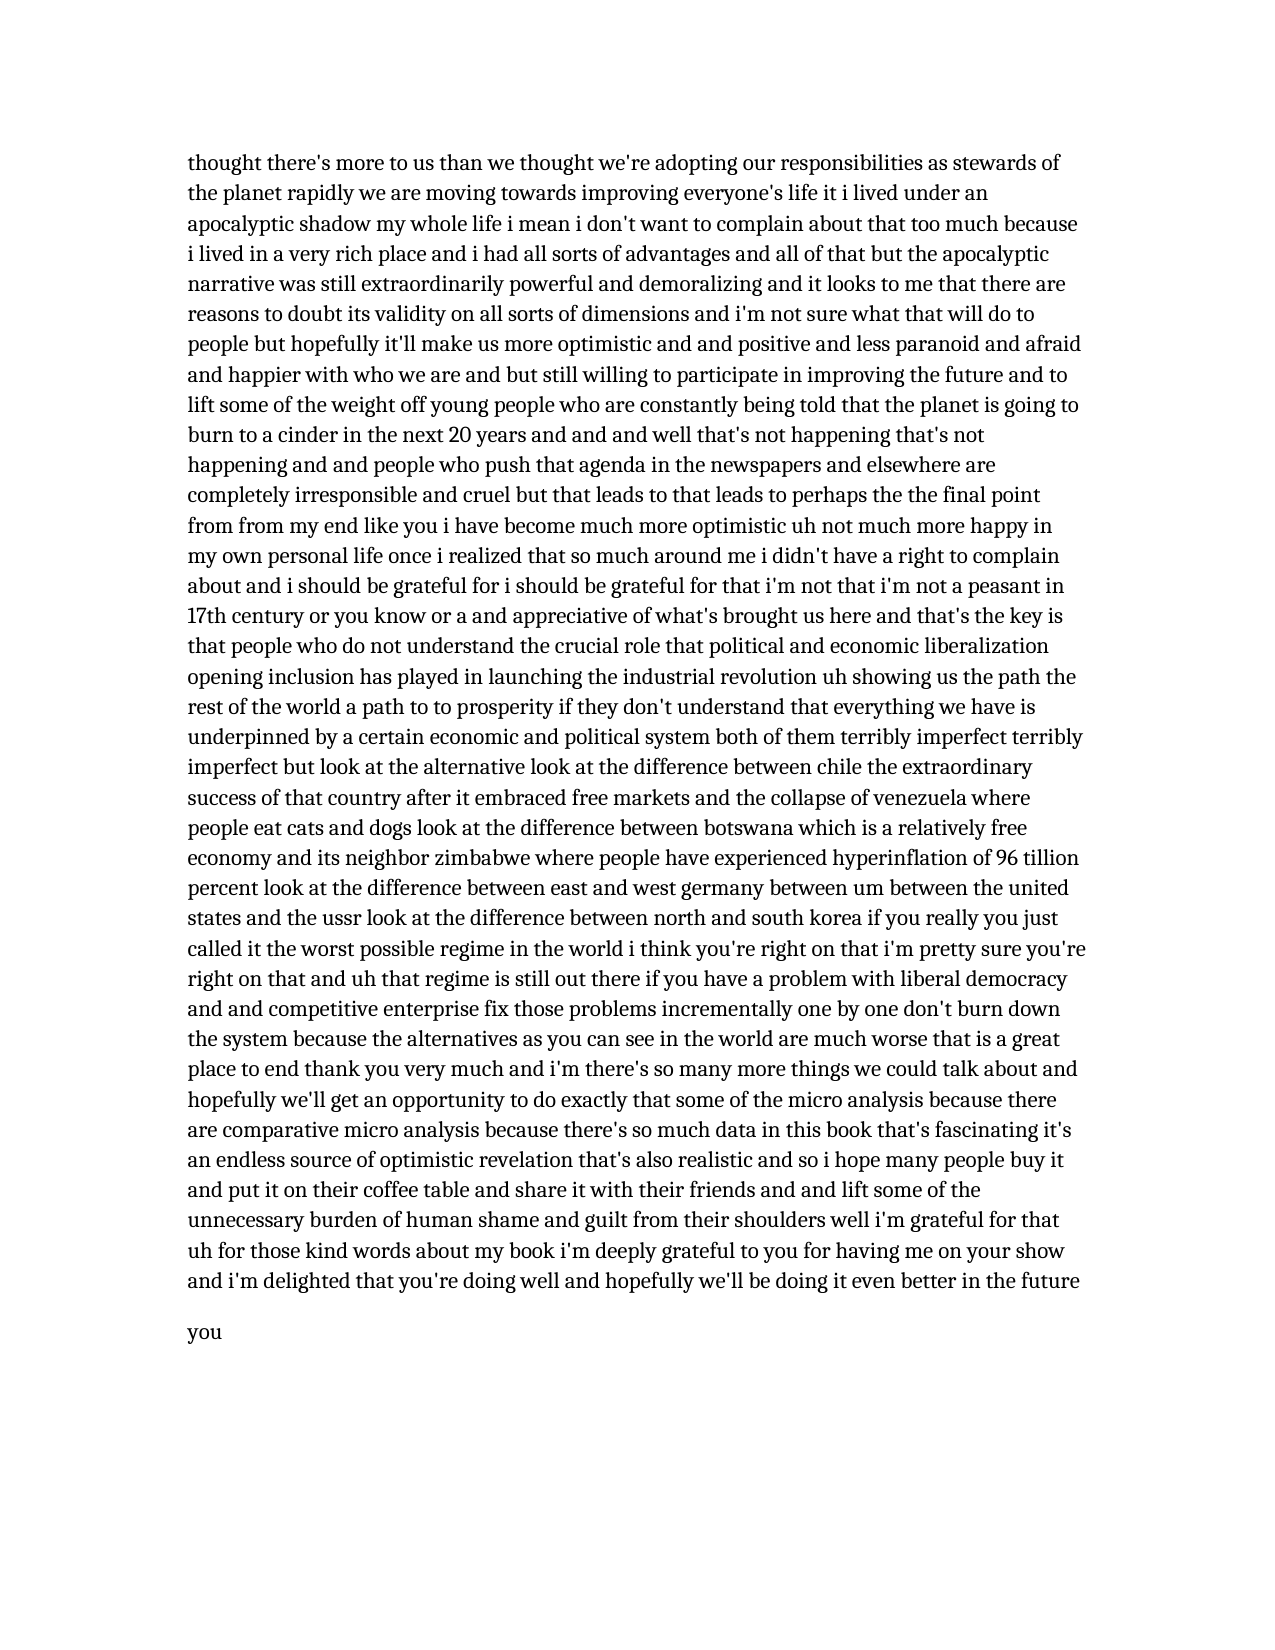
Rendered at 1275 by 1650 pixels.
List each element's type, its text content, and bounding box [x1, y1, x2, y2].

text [187, 150, 1087, 1294]
text you [187, 1319, 1087, 1345]
